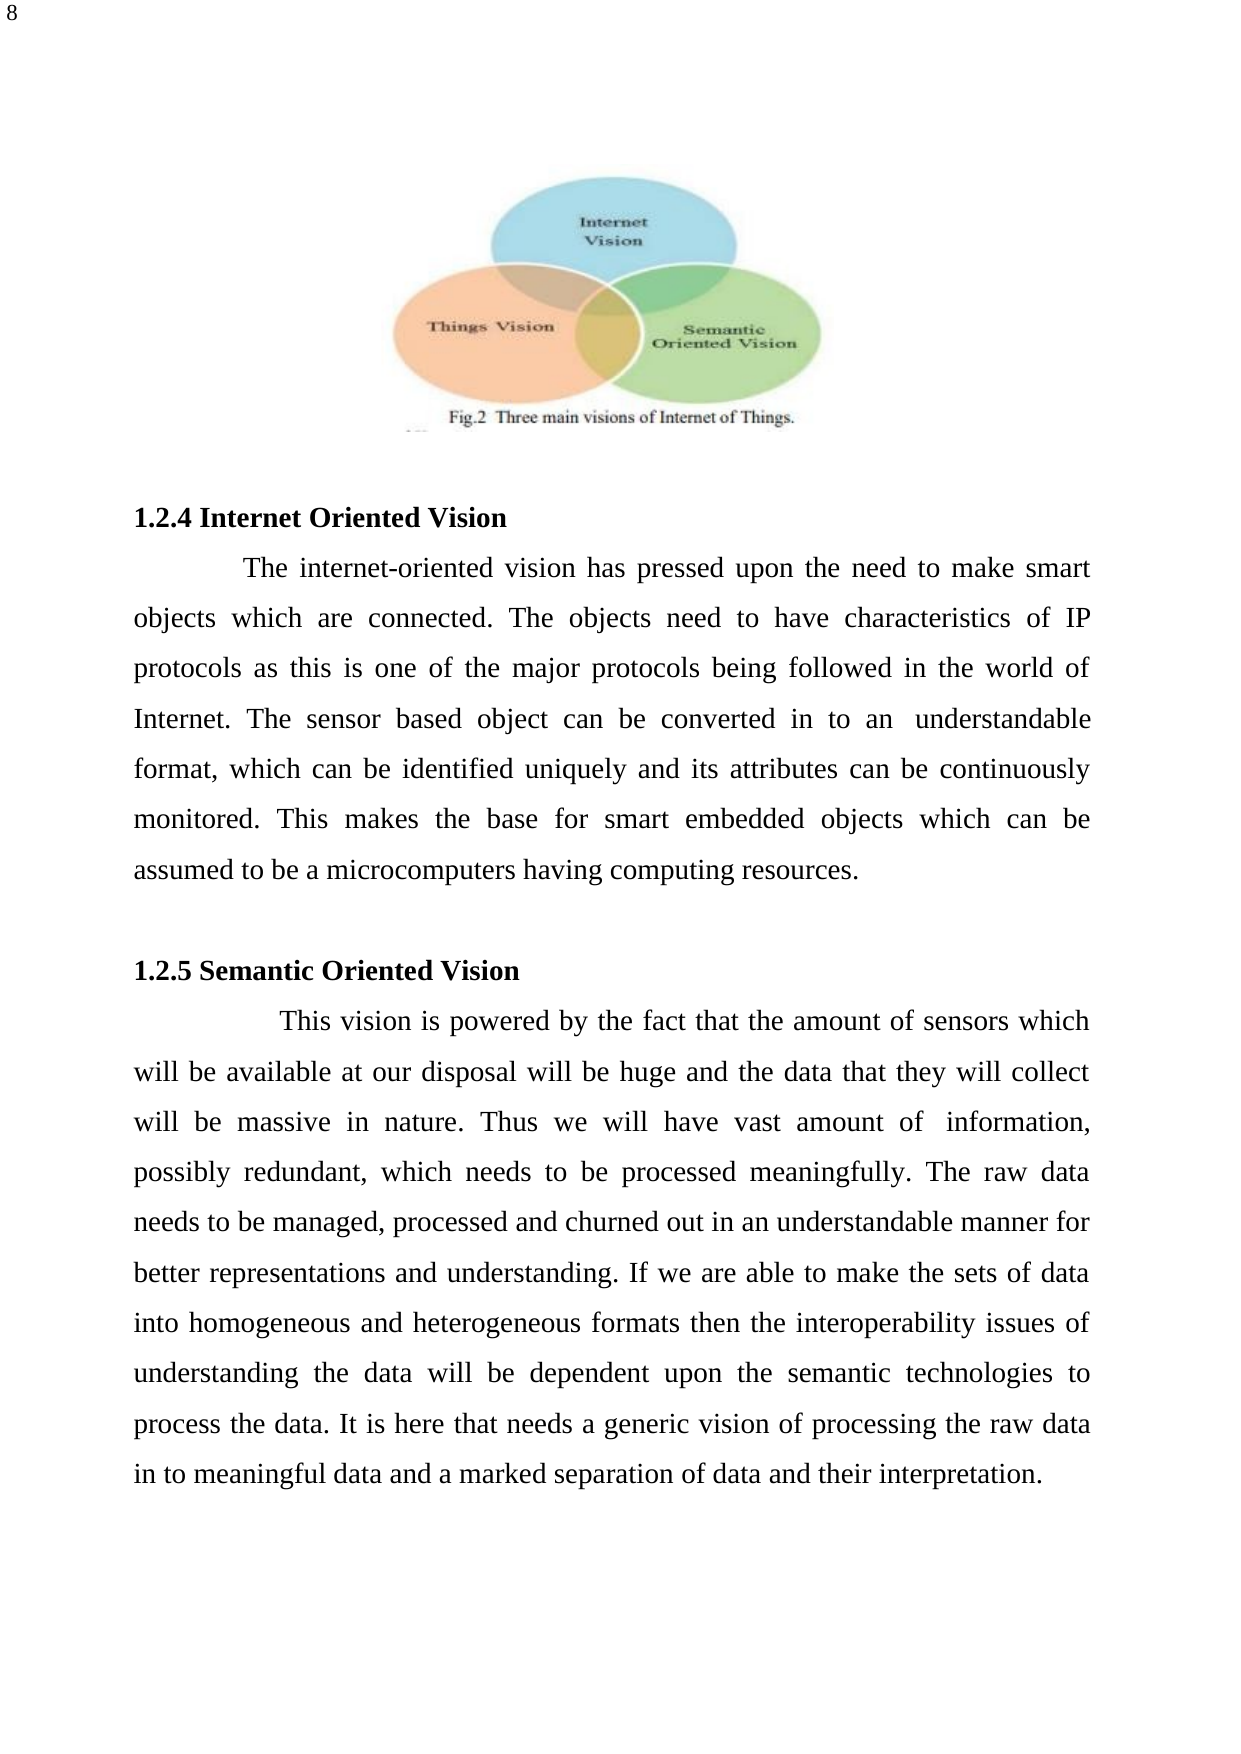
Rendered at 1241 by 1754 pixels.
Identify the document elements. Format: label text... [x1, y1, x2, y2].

subtitle Internet Oriented Vision [133, 500, 1146, 533]
text The internet-oriented vision has pressed upon the need to make smart objects which are connected. The objects need to have characteristics of IP protocols as this is one of the major protocols being followed in the world of Internet. The sensor based object can be converted in to an understandable format, which can be identified uniquely and its attributes can be continuously monitored. This makes the base for smart embedded objects which can be assumed to be a microcomputers having computing resources. [133, 550, 1091, 885]
text This vision is powered by the fact that the amount of sensors which will be available at our disposal will be huge and the data that they will collect will be massive in nature. Thus we will have vast amount of information, possibly redundant, which needs to be processed meaningfully. The raw data needs to be managed, processed and churned out in an understandable manner for better representations and understanding. If we are able to make the sets of data into homogeneous and heterogeneous formats then the interoperability issues of understanding the data will be dependent upon the semantic technologies to process the data. It is here that needs a generic vision of processing the raw data in to meaningful data and a marked separation of data and their interpretation. [133, 1003, 1091, 1490]
subtitle 1.2.5 Semantic Oriented Vision [133, 953, 1146, 986]
picture [381, 164, 834, 432]
